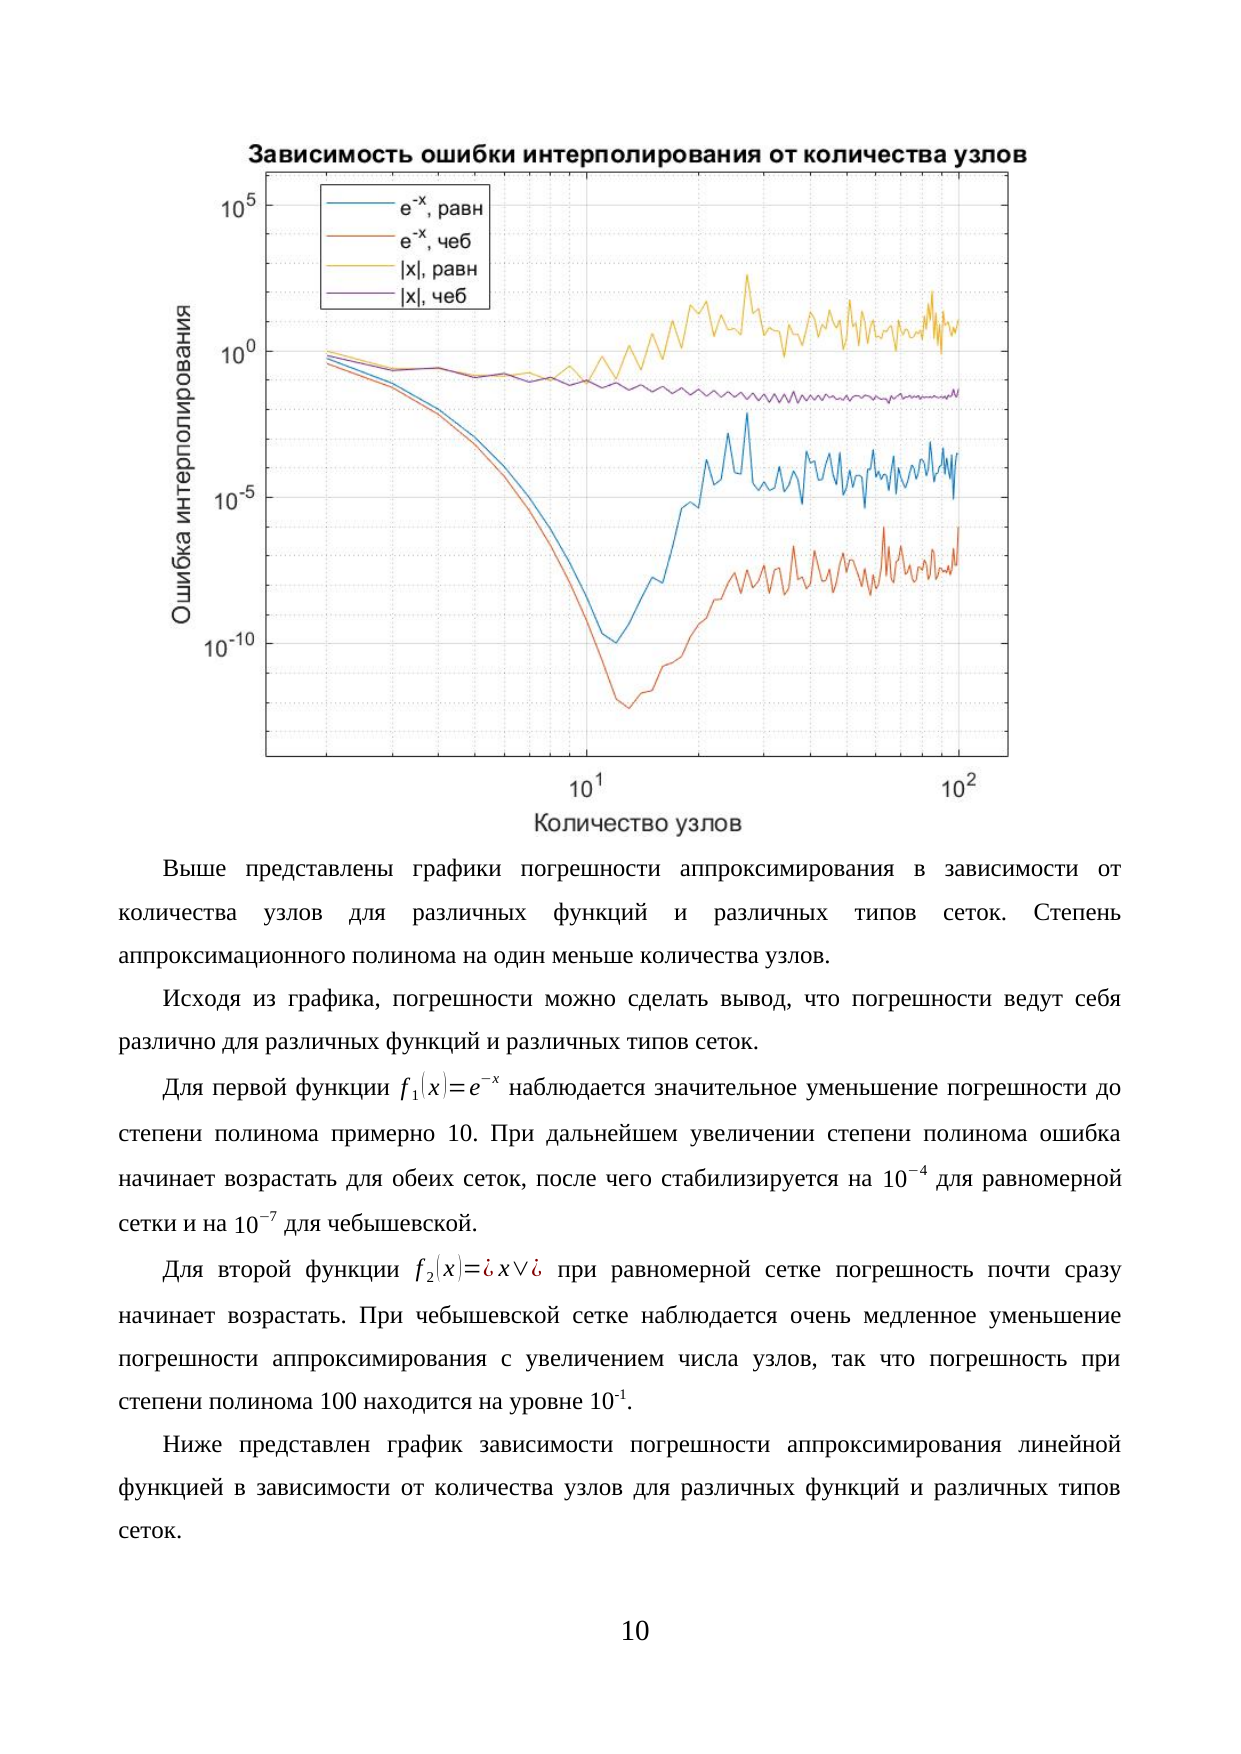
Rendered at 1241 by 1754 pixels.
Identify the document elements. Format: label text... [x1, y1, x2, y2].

text Исходя из графика, погрешности можно сделать вывод, что погрешности ведут себя различно для различных функций и различных типов сеток. [118, 983, 1122, 1055]
picture [141, 118, 1100, 837]
text Выше представлены графики погрешности аппроксимирования в зависимости от количества узлов для различных функций и различных типов сеток. Степень аппроксимационного полинома на один меньше количества узлов. [118, 853, 1122, 968]
text Ниже представлен график зависимости погрешности аппроксимирования линейной функцией в зависимости от количества узлов для различных функций и различных типов сеток. [118, 1429, 1122, 1544]
text Для второй функции при равномерной сетке погрешность почти сразу начинает возрастать. При чебышевской сетке наблюдается очень медленное уменьшение погрешности аппроксимирования с увеличением числа узлов, так что погрешность при степени полинома 100 находится на уровне 10-1. [118, 1252, 1122, 1415]
text Для первой функции наблюдается значительное уменьшение погрешности до степени полинома примерно 10. При дальнейшем увеличении степени полинома ошибка начинает возрастать для обеих сеток, после чего стабилизируется на для равномерной сетки и на для чебышевской. [118, 1069, 1122, 1238]
